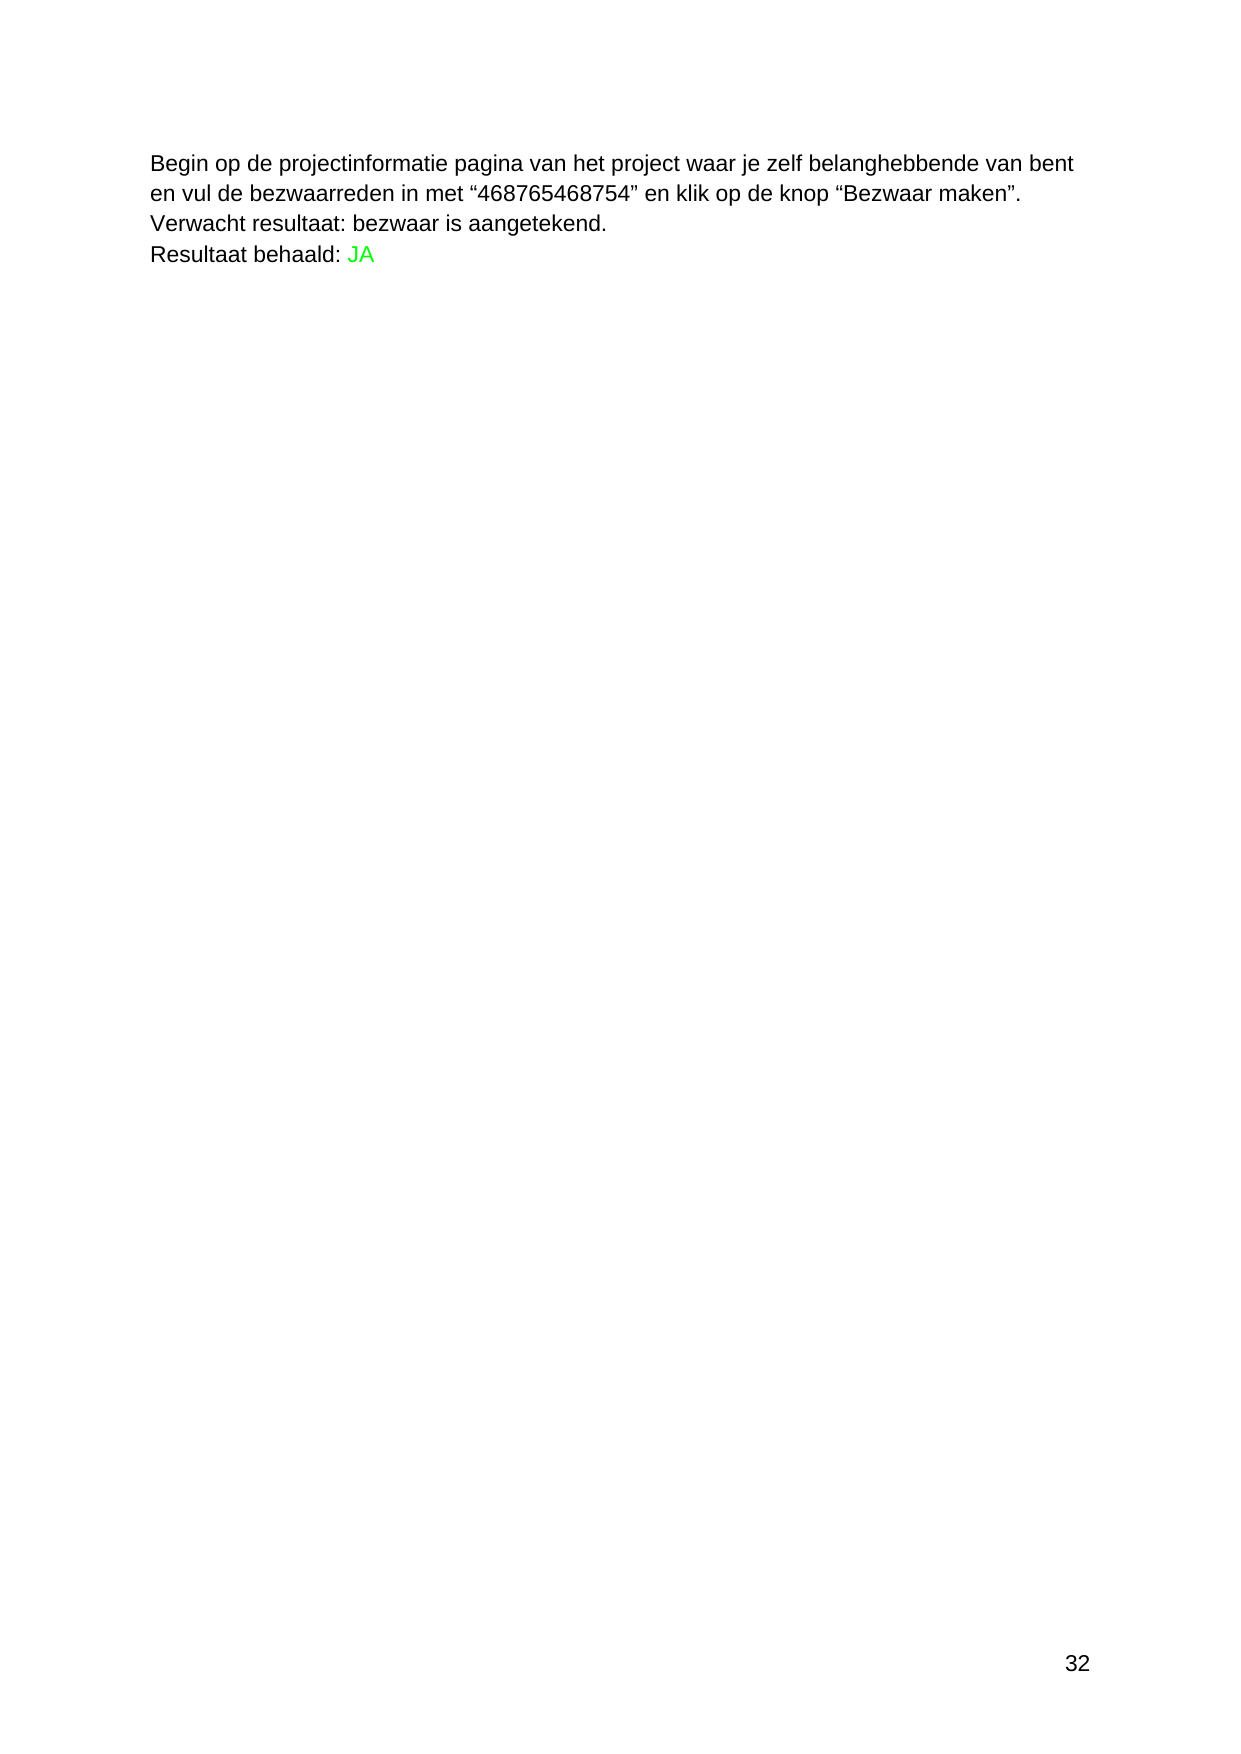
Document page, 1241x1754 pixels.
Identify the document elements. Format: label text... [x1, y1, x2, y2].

text Verwacht resultaat: bezwaar is aangetekend. [150, 210, 1090, 237]
text Begin op de projectinformatie pagina van het project waar je zelf belanghebbende van bent en vul de bezwaarreden in met “468765468754” en klik op de knop “Bezwaar maken”. [150, 150, 1090, 207]
text Resultaat behaald: JA [150, 241, 1090, 267]
